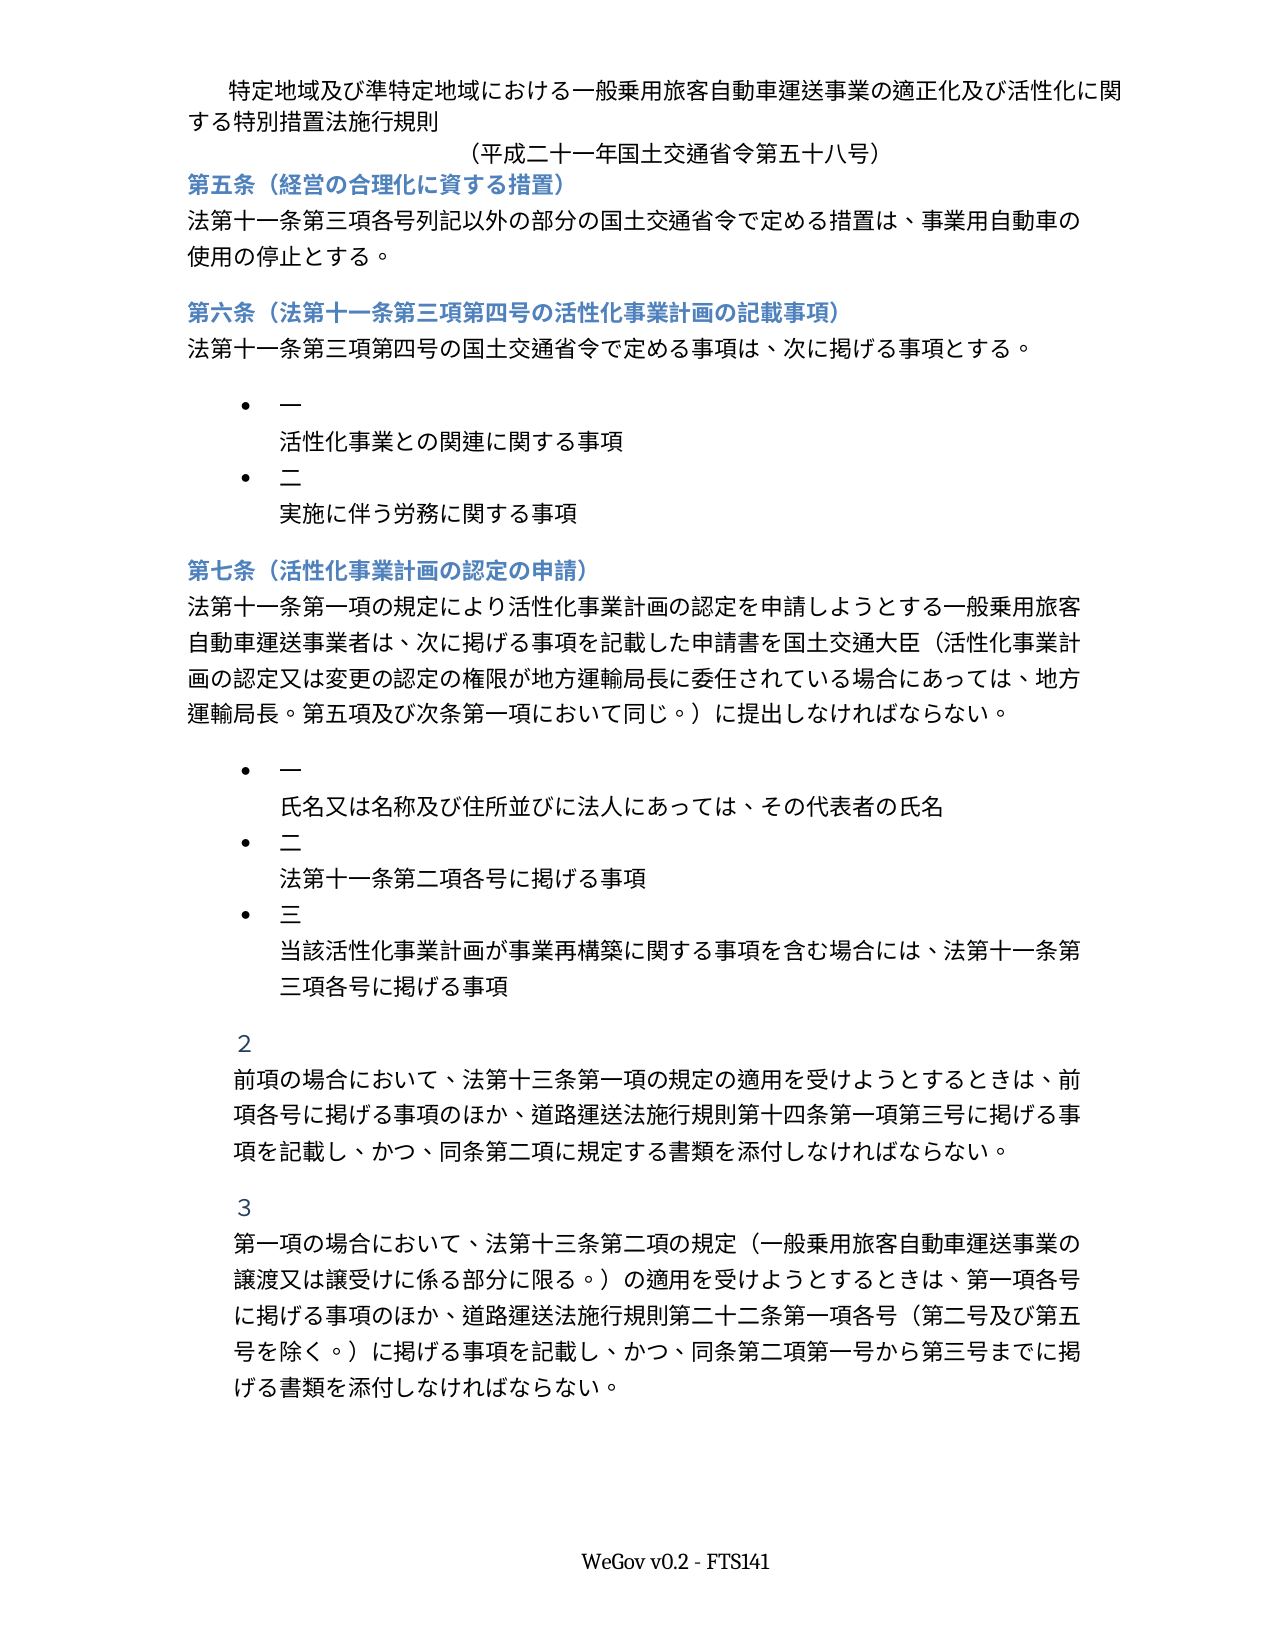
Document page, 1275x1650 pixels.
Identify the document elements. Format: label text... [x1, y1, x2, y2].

text 法第十一条第三項各号列記以外の部分の国土交通省令で定める措置は、事業用自動車の使用の停止とする。 [187, 205, 1087, 272]
list 三 当該活性化事業計画が事業再構築に関する事項を含む場合には、法第十一条第三項各号に掲げる事項 [242, 899, 1087, 1002]
list 一 活性化事業との関連に関する事項 [242, 390, 1087, 457]
text 法第十一条第一項の規定により活性化事業計画の認定を申請しようとする一般乗用旅客自動車運送事業者は、次に掲げる事項を記載した申請書を国土交通大臣（活性化事業計画の認定又は変更の認定の権限が地方運輸局長に委任されている場合にあっては、地方運輸局長。第五項及び次条第一項において同じ。）に提出しなければならない。 [187, 591, 1087, 730]
subtitle ３ [233, 1192, 1087, 1223]
list 二 実施に伴う労務に関する事項 [242, 462, 1087, 529]
subtitle ２ [233, 1028, 1087, 1059]
subtitle 第五条（経営の合理化に資する措置） [187, 169, 1087, 200]
text 第一項の場合において、法第十三条第二項の規定（一般乗用旅客自動車運送事業の譲渡又は譲受けに係る部分に限る。）の適用を受けようとするときは、第一項各号に掲げる事項のほか、道路運送法施行規則第二十二条第一項各号（第二号及び第五号を除く。）に掲げる事項を記載し、かつ、同条第二項第一号から第三号までに掲げる書類を添付しなければならない。 [233, 1228, 1087, 1403]
text 前項の場合において、法第十三条第一項の規定の適用を受けようとするときは、前項各号に掲げる事項のほか、道路運送法施行規則第十四条第一項第三号に掲げる事項を記載し、かつ、同条第二項に規定する書類を添付しなければならない。 [233, 1063, 1087, 1167]
list 一 氏名又は名称及び住所並びに法人にあっては、その代表者の氏名 [242, 755, 1087, 822]
list 二 法第十一条第二項各号に掲げる事項 [242, 827, 1087, 894]
subtitle 第六条（法第十一条第三項第四号の活性化事業計画の記載事項） [187, 297, 1087, 329]
subtitle 第七条（活性化事業計画の認定の申請） [187, 555, 1087, 586]
text 法第十一条第三項第四号の国土交通省令で定める事項は、次に掲げる事項とする。 [187, 333, 1087, 364]
